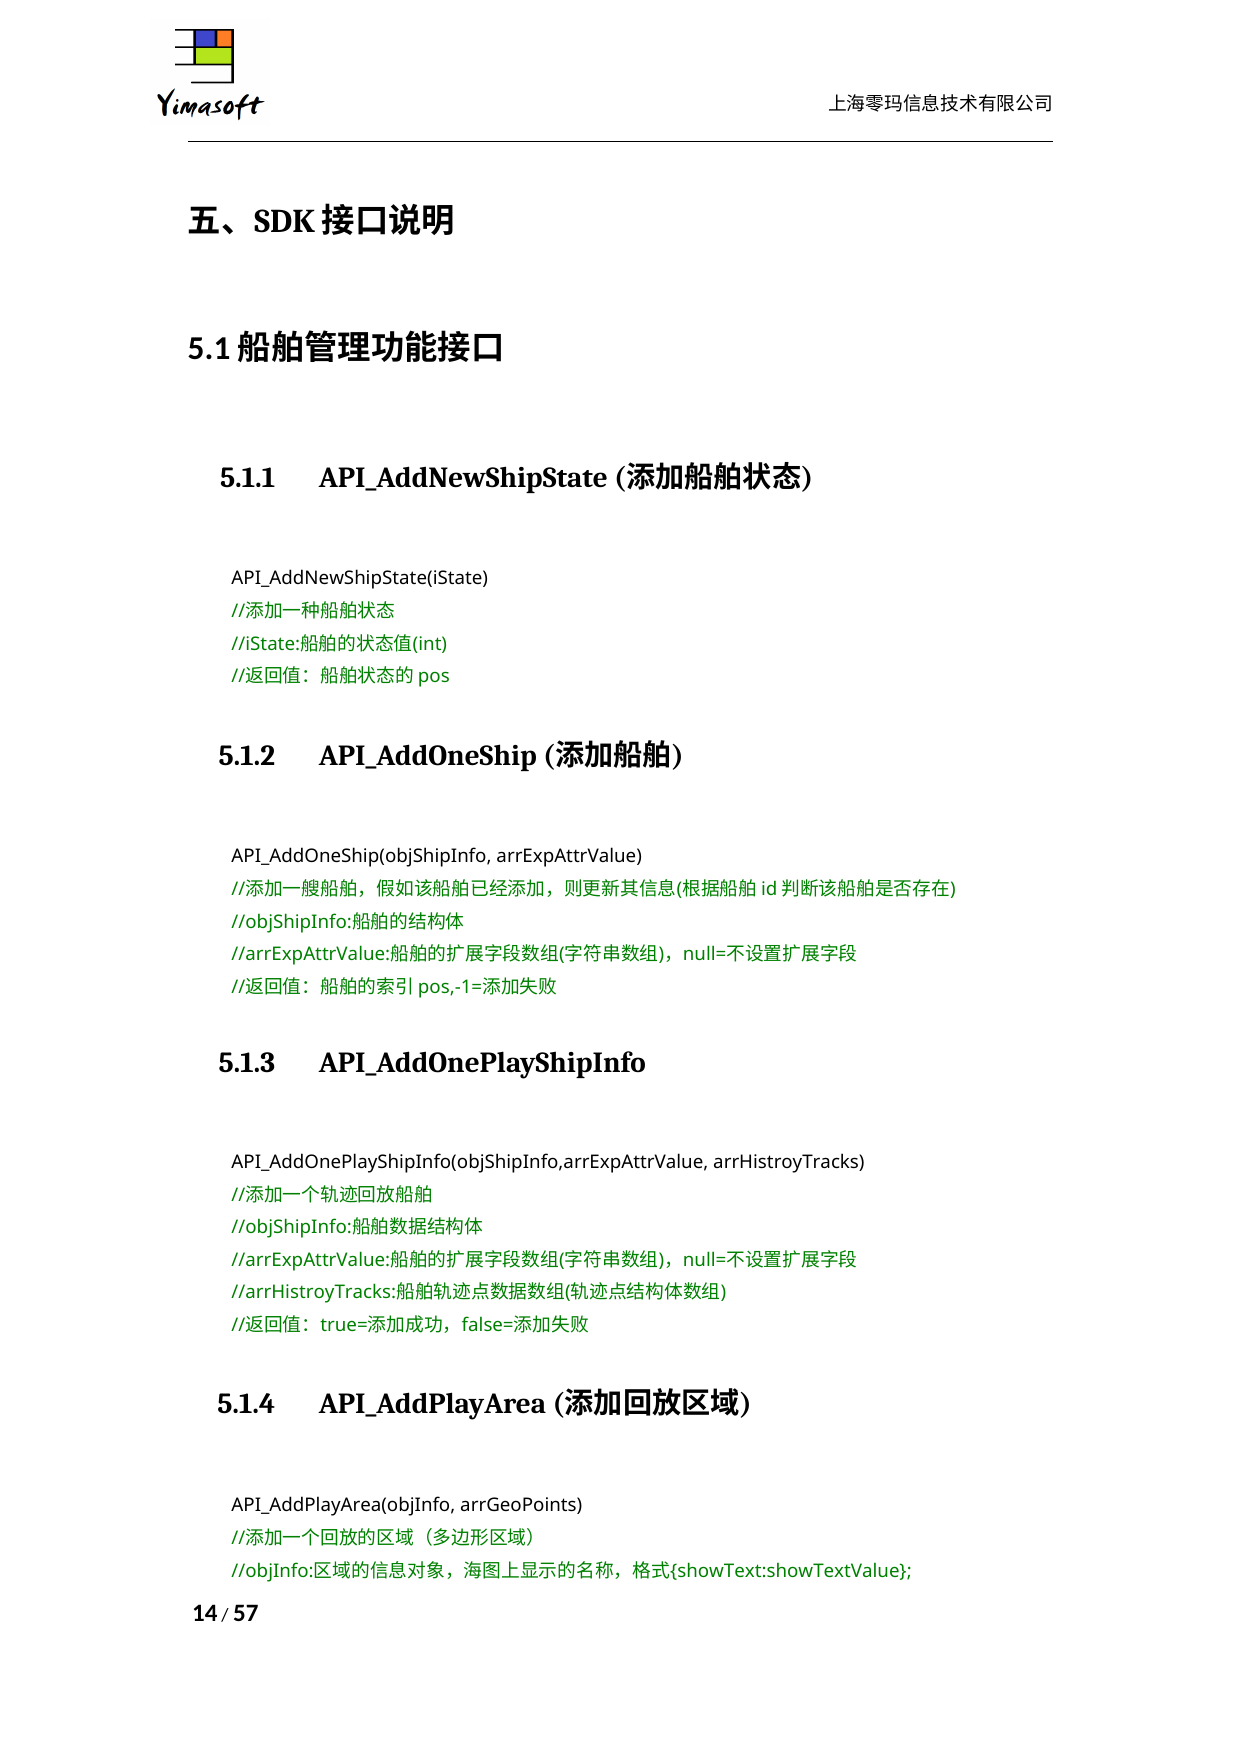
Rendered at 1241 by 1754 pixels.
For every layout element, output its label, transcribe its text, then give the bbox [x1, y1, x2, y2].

subtitle 五、SDK接口说明 [187, 186, 1053, 251]
text //返回值：船舶状态的pos [231, 658, 1053, 691]
text //objShipInfo:船舶数据结构体 [231, 1209, 1053, 1242]
text //添加一个回放的区域（多边形区域） [231, 1520, 1053, 1553]
text API_AddOneShip(objShipInfo, arrExpAttrValue) [187, 839, 1053, 871]
text //iState:船舶的状态值(int) [231, 626, 1053, 658]
text //返回值：true=添加成功，false=添加失败 [231, 1307, 1053, 1339]
subtitle 5.1 船舶管理功能接口 [187, 313, 1053, 378]
text API_AddPlayArea(objInfo, arrGeoPoints) [231, 1488, 1053, 1520]
text //添加一个轨迹回放船舶 [231, 1177, 1053, 1209]
text //arrHistroyTracks:船舶轨迹点数据数组(轨迹点结构体数组) [231, 1274, 1053, 1307]
subtitle API_AddOneShip (添加船舶) [275, 720, 1053, 785]
text //arrExpAttrValue:船舶的扩展字段数组(字符串数组)，null=不设置扩展字段 [187, 936, 1053, 969]
text //添加一种船舶状态 [187, 593, 1053, 626]
subtitle API_AddPlayArea (添加回放区域) [275, 1369, 1053, 1434]
text //arrExpAttrValue:船舶的扩展字段数组(字符串数组)，null=不设置扩展字段 [231, 1242, 1053, 1274]
text //返回值：船舶的索引pos,-1=添加失败 [187, 969, 1053, 1001]
text //添加一艘船舶，假如该船舶已经添加，则更新其信息(根据船舶id判断该船舶是否存在) [187, 871, 1053, 904]
text API_AddOnePlayShipInfo(objShipInfo,arrExpAttrValue, arrHistroyTracks) [231, 1144, 1053, 1177]
text //objInfo:区域的信息对象，海图上显示的名称，格式{showText:showTextValue}; [231, 1553, 1053, 1585]
text API_AddNewShipState(iState) [187, 561, 1053, 593]
text //objShipInfo:船舶的结构体 [187, 904, 1053, 936]
subtitle API_AddOnePlayShipInfo [275, 1031, 1053, 1096]
subtitle API_AddNewShipState (添加船舶状态) [275, 442, 1053, 507]
picture [150, 19, 271, 125]
